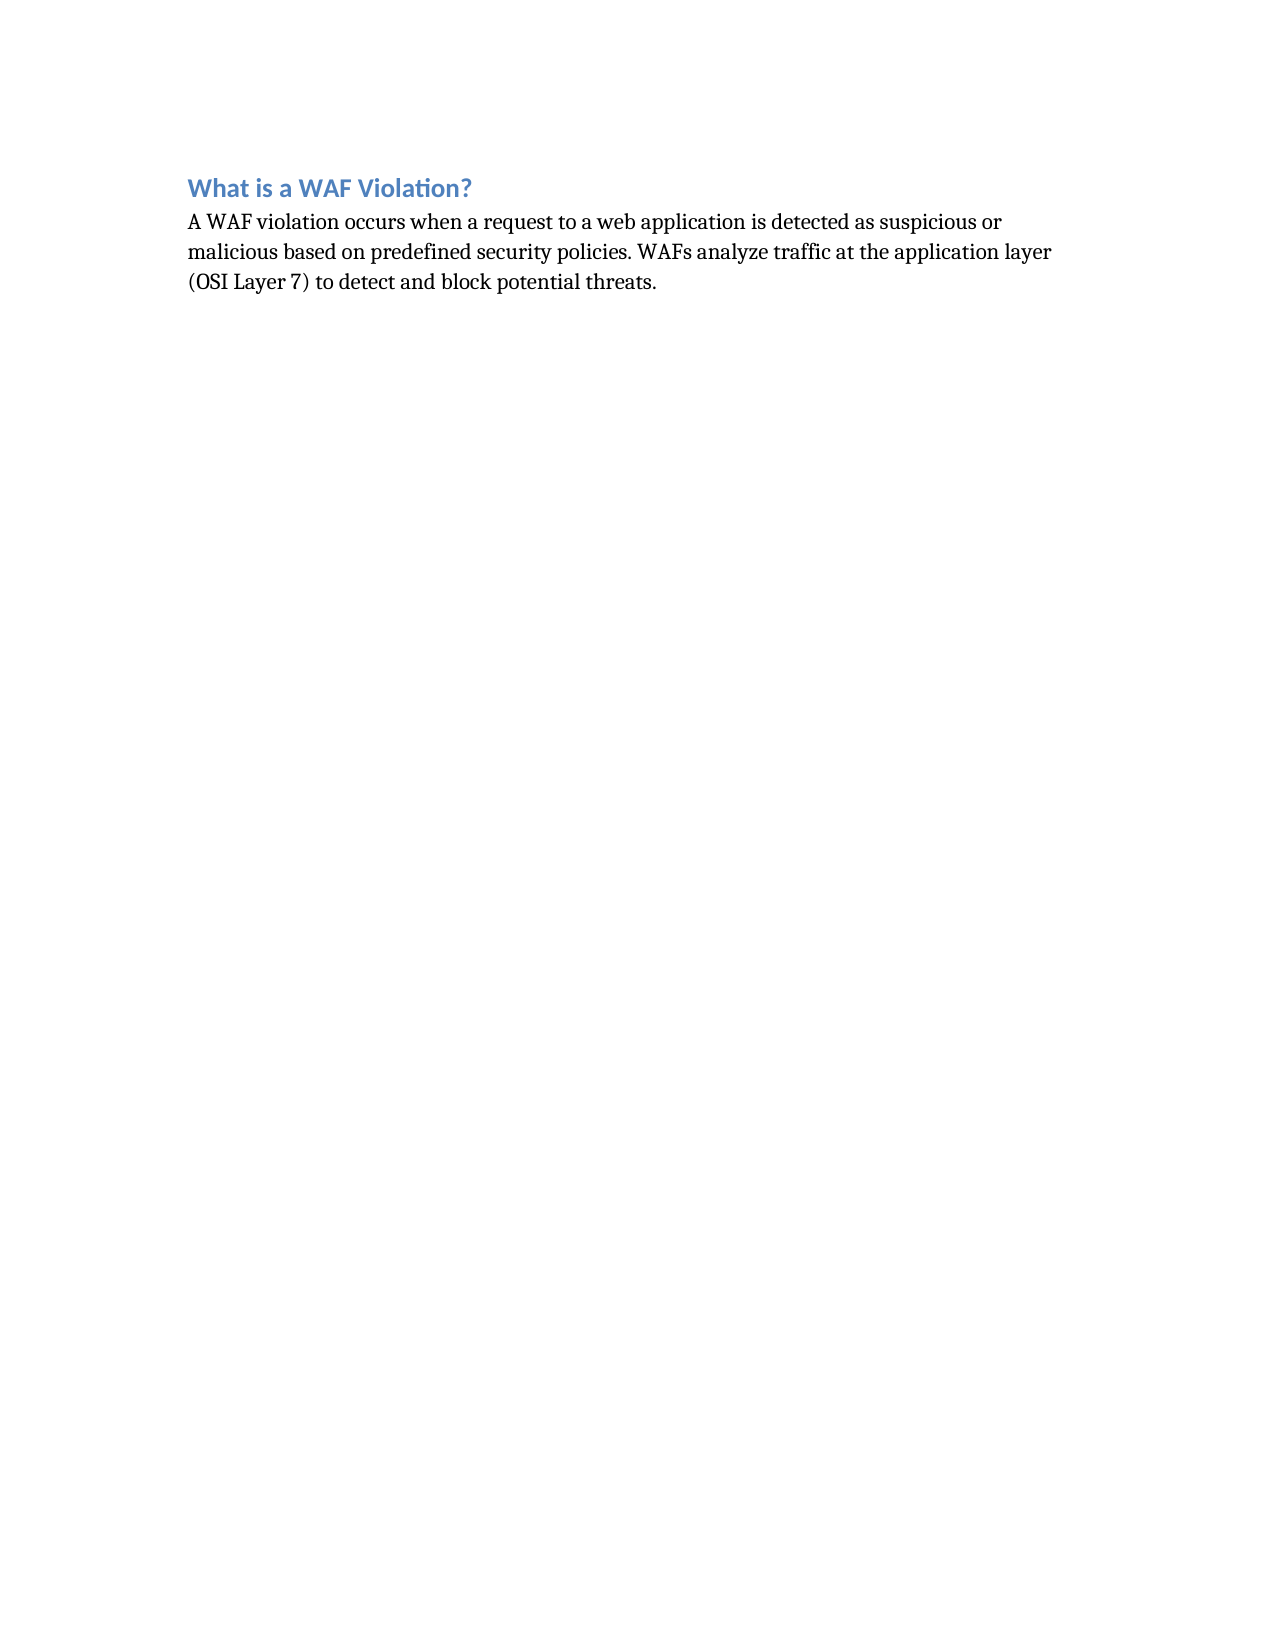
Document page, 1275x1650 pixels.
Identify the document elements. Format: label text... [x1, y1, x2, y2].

text A WAF violation occurs when a request to a web application is detected as suspicious or malicious based on predefined security policies. WAFs analyze traffic at the application layer (OSI Layer 7) to detect and block potential threats. [187, 209, 1087, 296]
subtitle What is a WAF Violation? [187, 171, 1087, 204]
